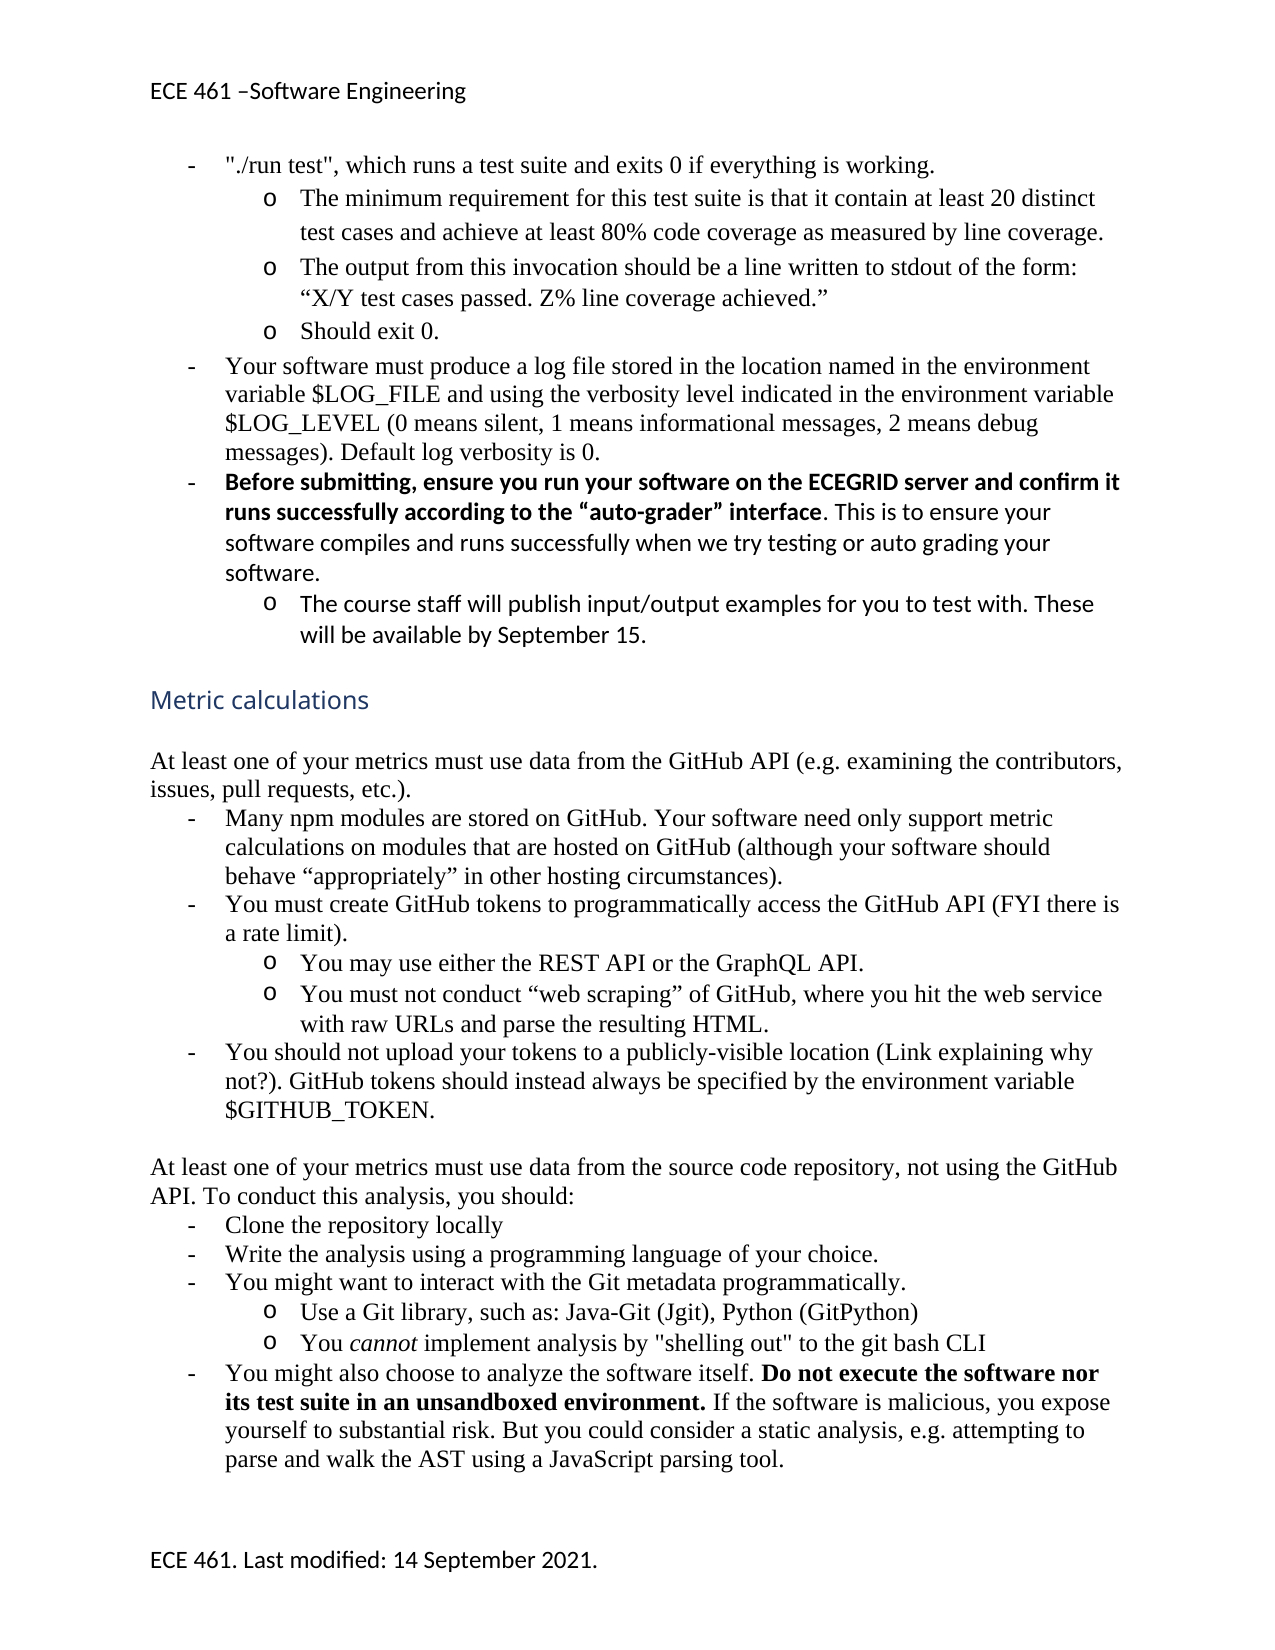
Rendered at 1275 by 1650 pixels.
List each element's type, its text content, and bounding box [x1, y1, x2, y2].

list Clone the repository locally [187, 1210, 1125, 1239]
text At least one of your metrics must use data from the source code repository, not using the GitHub API. To conduct this analysis, you should: [150, 1152, 1125, 1210]
list You must create GitHub tokens to programmatically access the GitHub API (FYI there is a rate limit). [187, 889, 1125, 947]
text At least one of your metrics must use data from the GitHub API (e.g. examining the contributors, issues, pull requests, etc.). [150, 746, 1125, 803]
subtitle Metric calculations [150, 683, 1125, 717]
list You might want to interact with the Git metadata programmatically. [187, 1267, 1125, 1296]
list Before submitting, ensure you run your software on the ECEGRID server and confirm it runs successfully according to the “auto-grader” interface. This is to ensure your software compiles and runs successfully when we try testing or auto grading your software. [187, 466, 1125, 588]
list Use a Git library, such as: Java-Git (Jgit), Python (GitPython) [262, 1296, 1125, 1327]
subtitle "./run test", which runs a test suite and exits 0 if everything is working. [187, 150, 1125, 179]
list You might also choose to analyze the software itself. Do not execute the software nor its test suite in an unsandboxed environment. If the software is malicious, you expose yourself to substantial risk. But you could consider a static analysis, e.g. attempting to parse and walk the AST using a JavaScript parsing tool. [187, 1358, 1125, 1473]
list You should not upload your tokens to a publicly-visible location (Link explaining why not?). GitHub tokens should instead always be specified by the environment variable $GITHUB_TOKEN. [187, 1037, 1125, 1124]
subtitle Your software must produce a log file stored in the location named in the environment variable $LOG_FILE and using the verbosity level indicated in the environment variable $LOG_LEVEL (0 means silent, 1 means informational messages, 2 means debug messages). Default log verbosity is 0. [187, 351, 1125, 466]
list Write the analysis using a programming language of your choice. [187, 1239, 1125, 1267]
subtitle The minimum requirement for this test suite is that it contain at least 20 distinct test cases and achieve at least 80% code coverage as measured by line coverage. [262, 183, 1125, 248]
list The course staff will publish input/output examples for you to test with. These will be available by September 15. [262, 588, 1125, 650]
list You may use either the REST API or the GraphQL API. [262, 947, 1125, 978]
list You must not conduct “web scraping” of GitHub, where you hit the web service with raw URLs and parse the resulting HTML. [262, 978, 1125, 1037]
list Many npm modules are stored on GitHub. Your software need only support metric calculations on modules that are hosted on GitHub (although your software should behave “appropriately” in other hosting circumstances). [187, 803, 1125, 889]
subtitle The output from this invocation should be a line written to stdout of the form: “X/Y test cases passed. Z% line coverage achieved.” [262, 252, 1125, 312]
subtitle Should exit 0. [262, 316, 1125, 347]
list You cannot implement analysis by "shelling out" to the git bash CLI [262, 1327, 1125, 1358]
